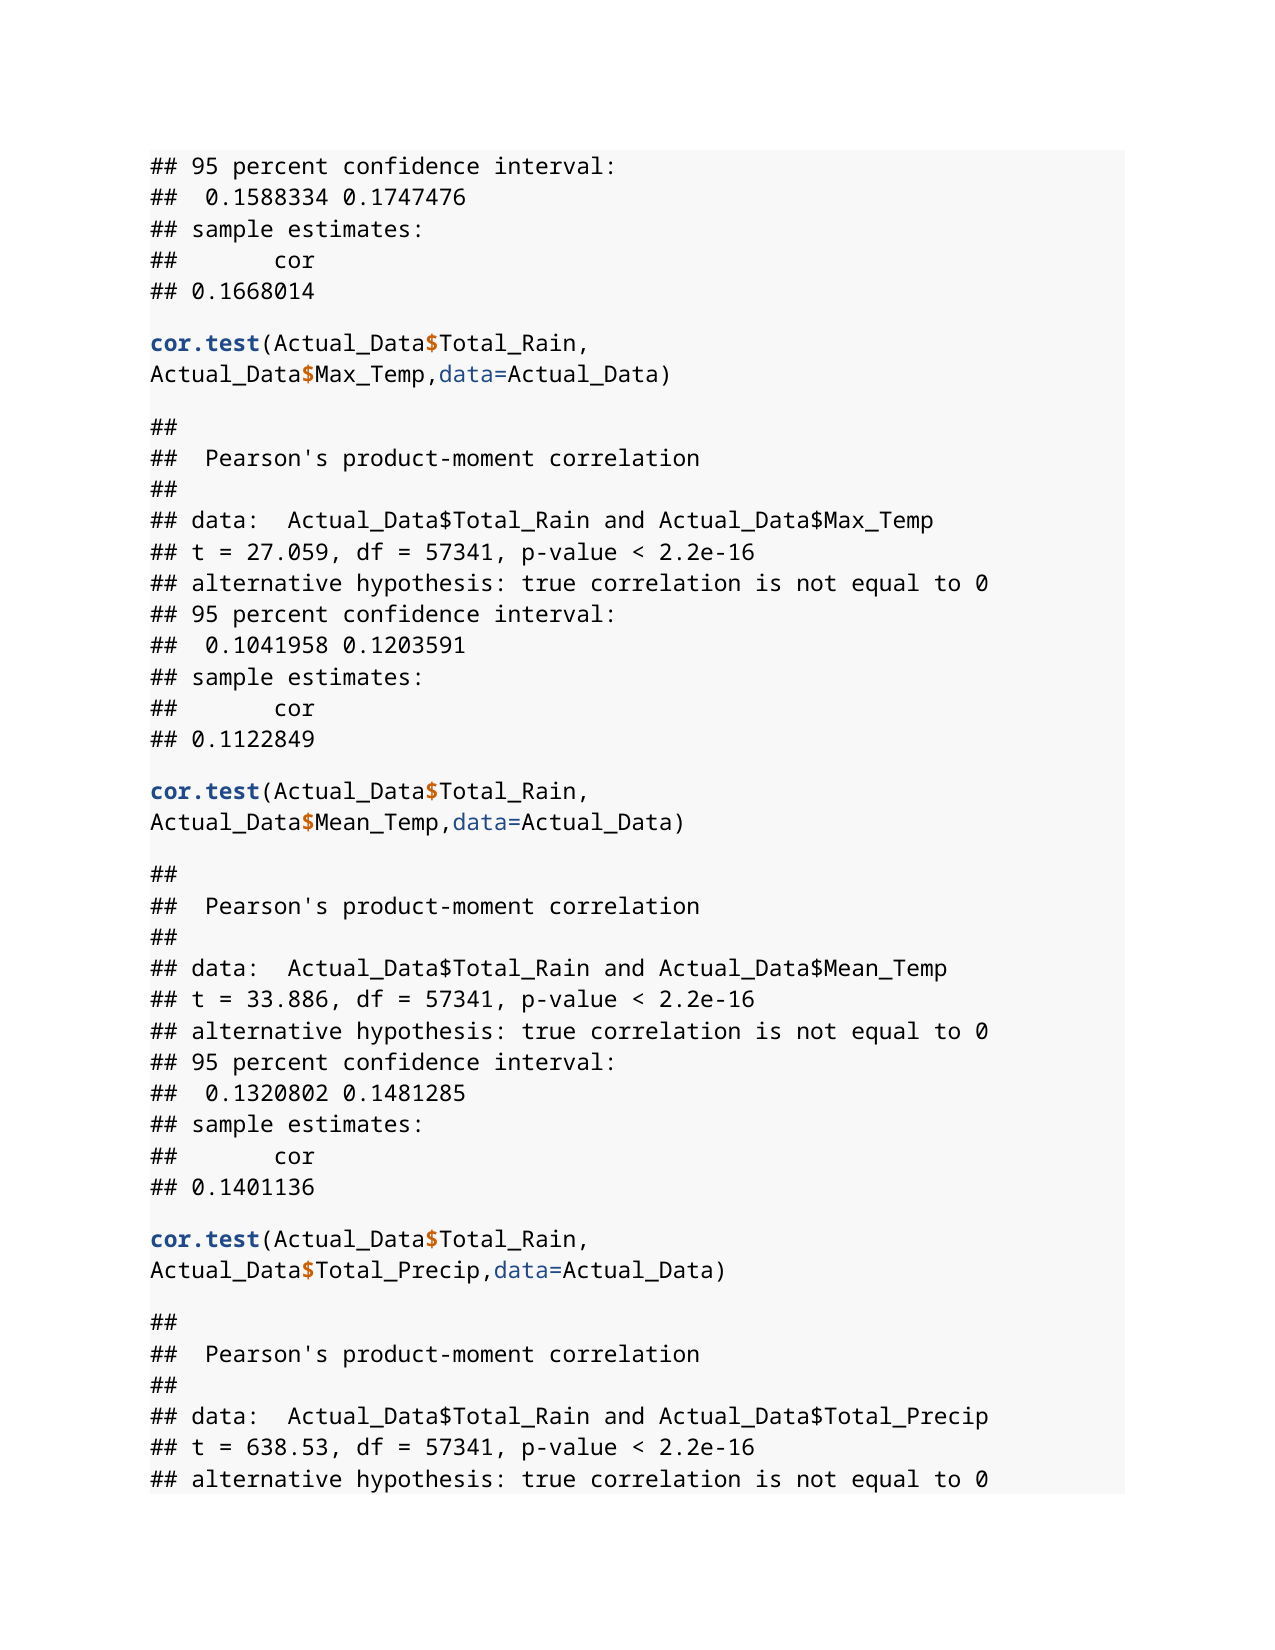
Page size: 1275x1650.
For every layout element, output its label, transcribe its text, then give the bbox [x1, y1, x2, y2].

text cor.test(Actual_Data$Total_Rain, Actual_Data$Mean_Temp,data=Actual_Data) [590, 775, 1125, 837]
text cor.test(Actual_Data$Total_Rain, Actual_Data$Total_Precip,data=Actual_Data) [590, 1223, 1125, 1285]
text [150, 150, 1125, 306]
text ## ## Pearson's product-moment correlation ## ## data: Actual_Data$Total_Rain and Actual_Data$Mean_Temp ## t = 33.886, df = 57341, p-value < 2.2e-16 ## alternative hypothesis: true correlation is not equal to 0 ## 95 percent confidence interval: ## 0.1320802 0.1481285 ## sample estimates: ## cor ## 0.1401136 [150, 858, 1125, 1202]
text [150, 1306, 1125, 1494]
text ## ## Pearson's product-moment correlation ## ## data: Actual_Data$Total_Rain and Actual_Data$Max_Temp ## t = 27.059, df = 57341, p-value < 2.2e-16 ## alternative hypothesis: true correlation is not equal to 0 ## 95 percent confidence interval: ## 0.1041958 0.1203591 ## sample estimates: ## cor ## 0.1122849 [150, 410, 1125, 754]
text cor.test(Actual_Data$Total_Rain, Actual_Data$Max_Temp,data=Actual_Data) [590, 327, 1125, 389]
